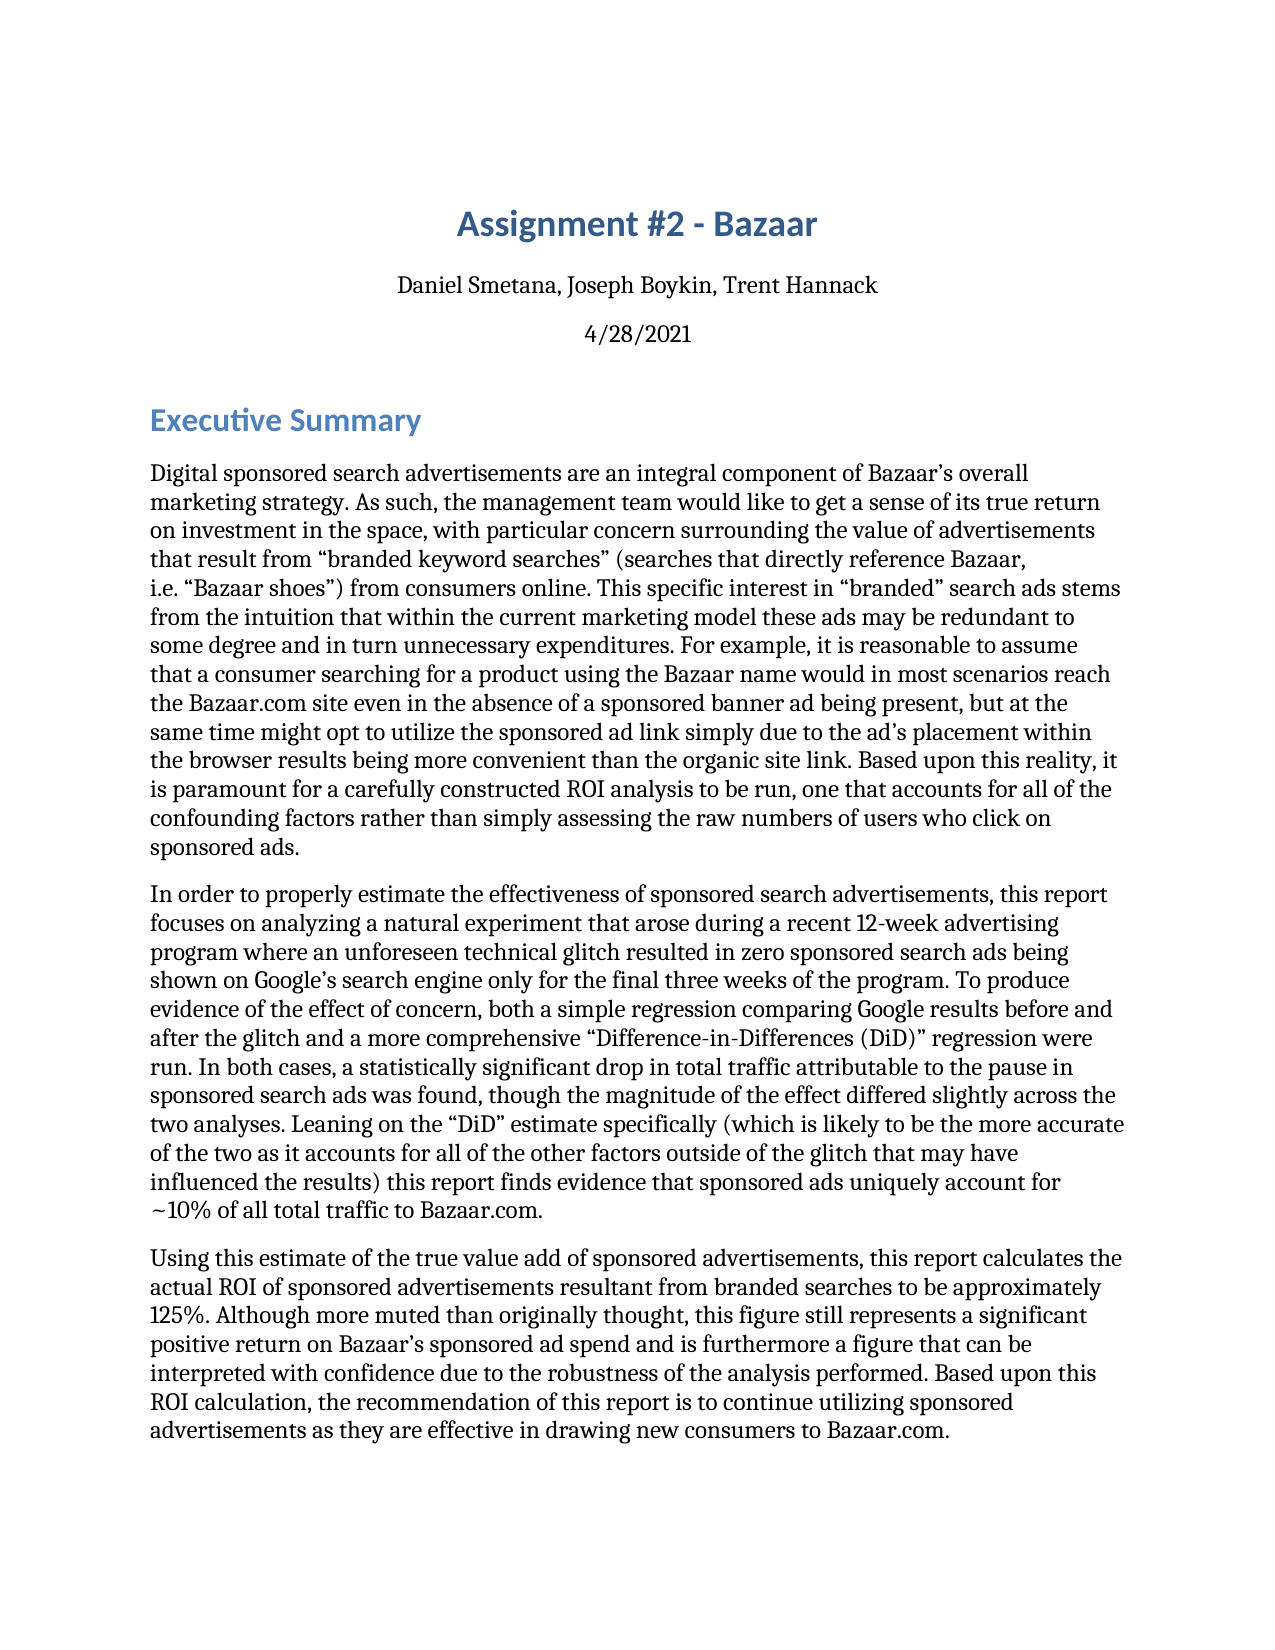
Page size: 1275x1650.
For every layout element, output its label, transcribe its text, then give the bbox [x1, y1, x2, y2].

title Assignment #2 - Bazaar [150, 200, 1125, 246]
text 4/28/2021 [150, 320, 1125, 349]
text Daniel Smetana, Joseph Boykin, Trent Hannack [150, 271, 1125, 299]
text Digital sponsored search advertisements are an integral component of Bazaar’s overall marketing strategy. As such, the management team would like to get a sense of its true return on investment in the space, with particular concern surrounding the value of advertisements that result from “branded keyword searches” (searches that directly reference Bazaar, i.e. “Bazaar shoes”) from consumers online. This specific interest in “branded” search ads stems from the intuition that within the current marketing model these ads may be redundant to some degree and in turn unnecessary expenditures. For example, it is reasonable to assume that a consumer searching for a product using the Bazaar name would in most scenarios reach the Bazaar.com site even in the absence of a sponsored banner ad being present, but at the same time might opt to utilize the sponsored ad link simply due to the ad’s placement within the browser results being more convenient than the organic site link. Based upon this reality, it is paramount for a carefully constructed ROI analysis to be run, one that accounts for all of the confounding factors rather than simply assessing the raw numbers of users who click on sponsored ads. [150, 459, 1125, 861]
text Using this estimate of the true value add of sponsored advertisements, this report calculates the actual ROI of sponsored advertisements resultant from branded searches to be approximately 125%. Although more muted than originally thought, this figure still represents a significant positive return on Bazaar’s sponsored ad spend and is furthermore a figure that can be interpreted with confidence due to the robustness of the analysis performed. Based upon this ROI calculation, the recommendation of this report is to continue utilizing sponsored advertisements as they are effective in drawing new consumers to Bazaar.com. [150, 1244, 1125, 1445]
subtitle Executive Summary [150, 399, 1125, 440]
text In order to properly estimate the effectiveness of sponsored search advertisements, this report focuses on analyzing a natural experiment that arose during a recent 12-week advertising program where an unforeseen technical glitch resulted in zero sponsored search ads being shown on Google’s search engine only for the final three weeks of the program. To produce evidence of the effect of concern, both a simple regression comparing Google results before and after the glitch and a more comprehensive “Difference-in-Differences (DiD)” regression were run. In both cases, a statistically significant drop in total traffic attributable to the pause in sponsored search ads was found, though the magnitude of the effect differed slightly across the two analyses. Leaning on the “DiD” estimate specifically (which is likely to be the more accurate of the two as it accounts for all of the other factors outside of the glitch that may have influenced the results) this report finds evidence that sponsored ads uniquely account for ~10% of all total traffic to Bazaar.com. [150, 880, 1125, 1225]
